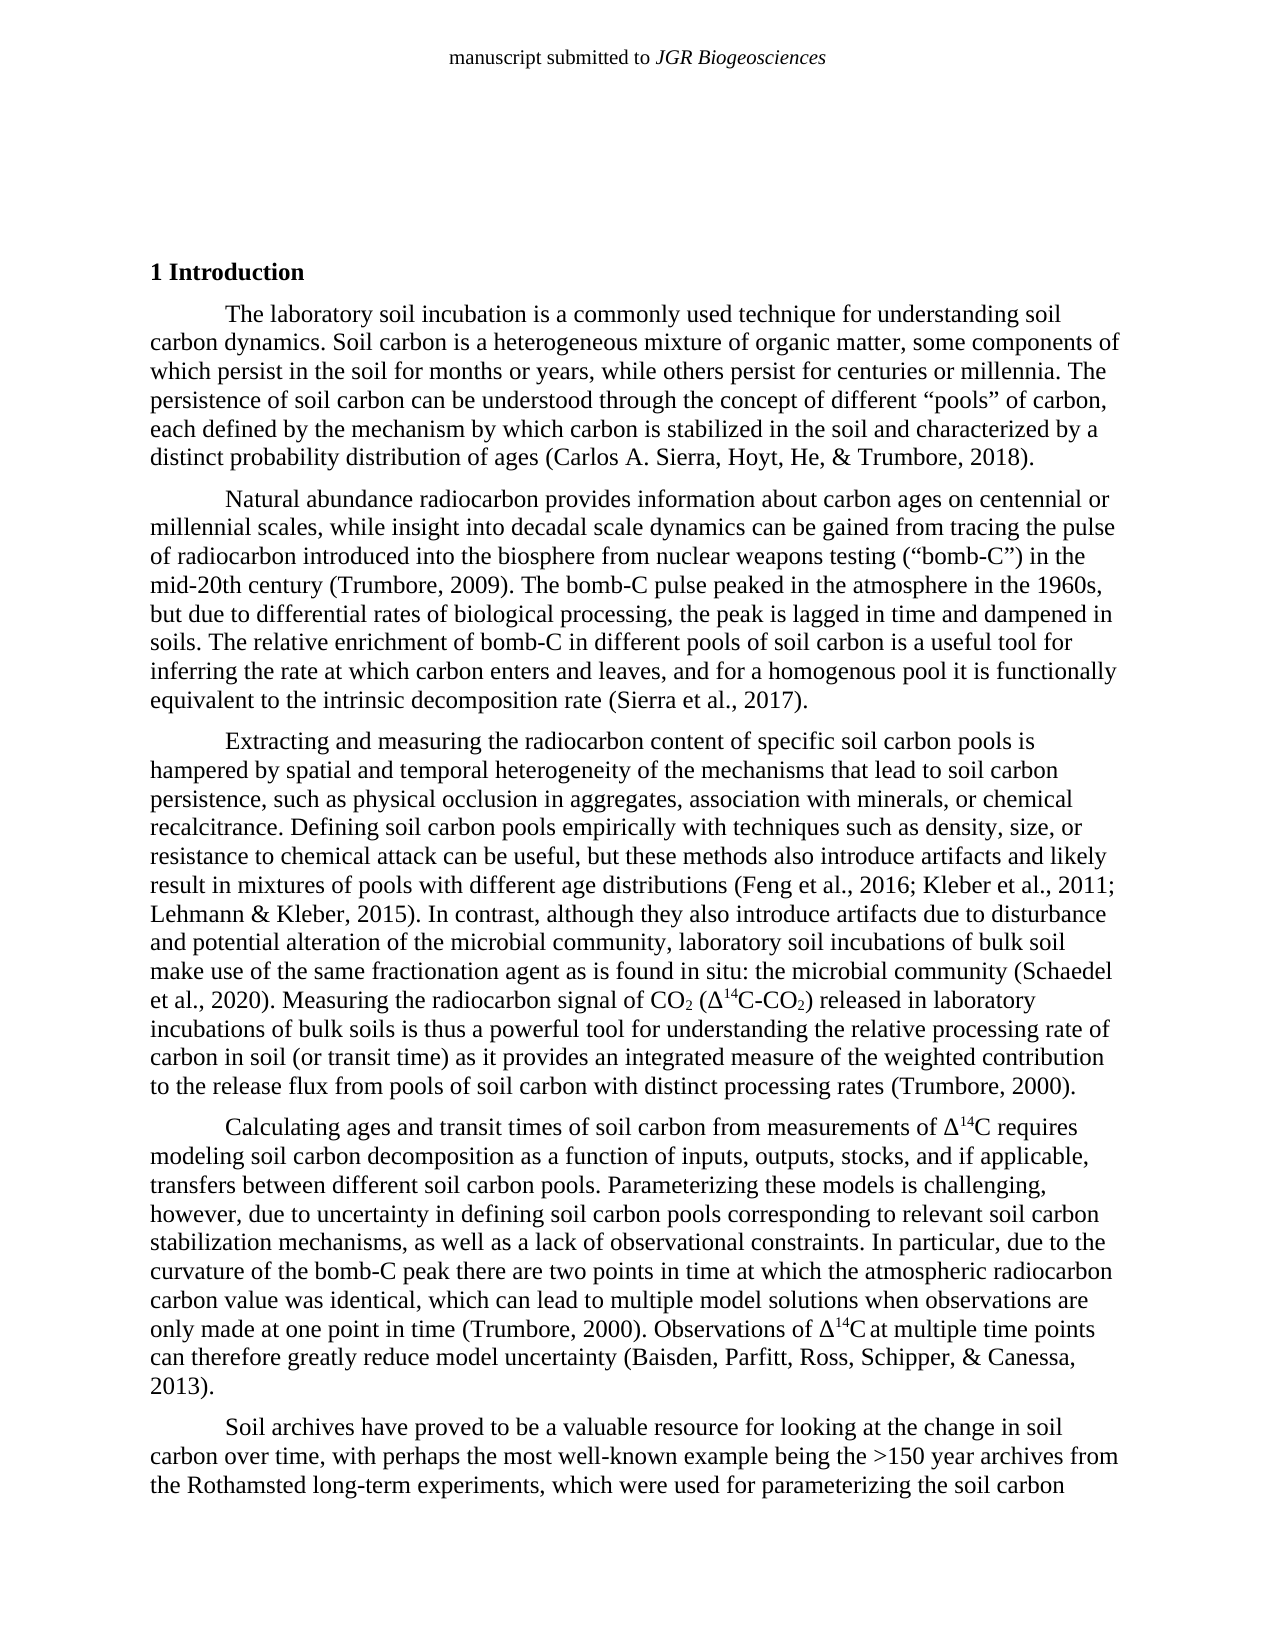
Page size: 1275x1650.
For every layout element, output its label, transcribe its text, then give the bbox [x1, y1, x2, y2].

text Natural abundance radiocarbon provides information about carbon ages on centennial or millennial scales, while insight into decadal scale dynamics can be gained from tracing the pulse of radiocarbon introduced into the biosphere from nuclear weapons testing (“bomb-C”) in the mid-20th century (Trumbore, 2009). The bomb-C pulse peaked in the atmosphere in the 1960s, but due to differential rates of biological processing, the peak is lagged in time and dampened in soils. The relative enrichment of bomb-C in different pools of soil carbon is a useful tool for inferring the rate at which carbon enters and leaves, and for a homogenous pool it is functionally equivalent to the intrinsic decomposition rate (Sierra et al., 2017). [150, 484, 1125, 714]
text The laboratory soil incubation is a commonly used technique for understanding soil carbon dynamics. Soil carbon is a heterogeneous mixture of organic matter, some components of which persist in the soil for months or years, while others persist for centuries or millennia. The persistence of soil carbon can be understood through the concept of different “pools” of carbon, each defined by the mechanism by which carbon is stabilized in the soil and characterized by a distinct probability distribution of ages (Carlos A. Sierra, Hoyt, He, & Trumbore, 2018). [150, 299, 1125, 471]
text Calculating ages and transit times of soil carbon from measurements of Δ14C requires modeling soil carbon decomposition as a function of inputs, outputs, stocks, and if applicable, transfers between different soil carbon pools. Parameterizing these models is challenging, however, due to uncertainty in defining soil carbon pools corresponding to relevant soil carbon stabilization mechanisms, as well as a lack of observational constraints. In particular, due to the curvature of the bomb-C peak there are two points in time at which the atmospheric radiocarbon carbon value was identical, which can lead to multiple model solutions when observations are only made at one point in time (Trumbore, 2000). Observations of Δ14C at multiple time points can therefore greatly reduce model uncertainty (Baisden, Parfitt, Ross, Schipper, & Canessa, 2013). [150, 1112, 1125, 1400]
text Extracting and measuring the radiocarbon content of specific soil carbon pools is hampered by spatial and temporal heterogeneity of the mechanisms that lead to soil carbon persistence, such as physical occlusion in aggregates, association with minerals, or chemical recalcitrance. Defining soil carbon pools empirically with techniques such as density, size, or resistance to chemical attack can be useful, but these methods also introduce artifacts and likely result in mixtures of pools with different age distributions (Feng et al., 2016; Kleber et al., 2011; Lehmann & Kleber, 2015). In contrast, although they also introduce artifacts due to disturbance and potential alteration of the microbial community, laboratory soil incubations of bulk soil make use of the same fractionation agent as is found in situ: the microbial community (Schaedel et al., 2020). Measuring the radiocarbon signal of CO2 (Δ14C-CO2) released in laboratory incubations of bulk soils is thus a powerful tool for understanding the relative processing rate of carbon in soil (or transit time) as it provides an integrated measure of the weighted contribution to the release flux from pools of soil carbon with distinct processing rates (Trumbore, 2000). [150, 726, 1125, 1100]
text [150, 1412, 1125, 1499]
subtitle 1 Introduction [150, 257, 1125, 286]
